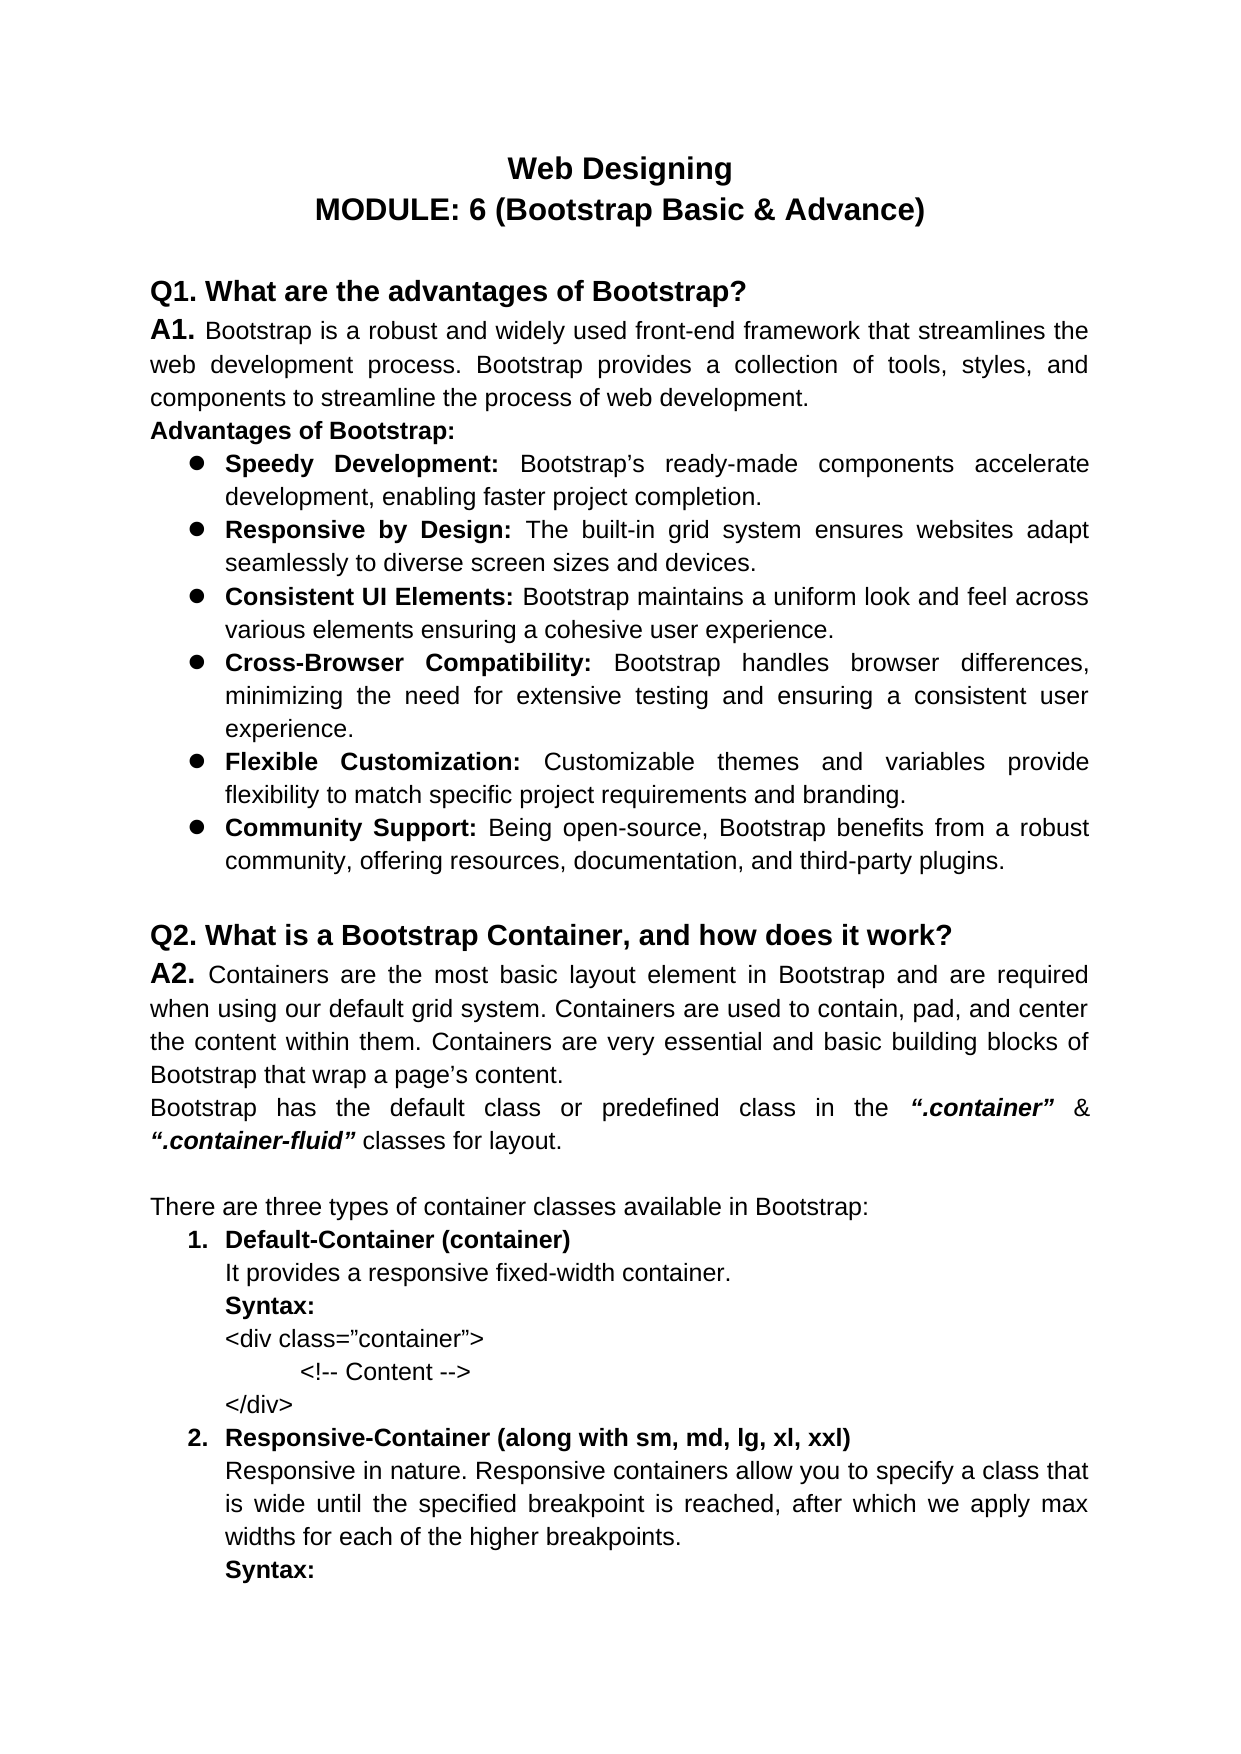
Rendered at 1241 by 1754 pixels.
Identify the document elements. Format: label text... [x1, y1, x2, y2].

text Q1. What are the advantages of Bootstrap? [150, 274, 1090, 307]
list Community Support: Being open-source, Bootstrap benefits from a robust community, offering resources, documentation, and third-party plugins. [187, 813, 1090, 875]
text <!-- Content --> [225, 1357, 1090, 1386]
list Speedy Development: Bootstrap’s ready-made components accelerate development, enabling faster project completion. [187, 449, 1090, 511]
text Syntax: [225, 1291, 1090, 1320]
list Default-Container (container) [187, 1225, 1090, 1254]
list Consistent UI Elements: Bootstrap maintains a uniform look and feel across various elements ensuring a cohesive user experience. [187, 581, 1090, 643]
text </div> [225, 1390, 1090, 1419]
text Bootstrap has the default class or predefined class in the “.container” & “.container-fluid” classes for layout. [150, 1093, 1090, 1155]
list Responsive-Container (along with sm, md, lg, xl, xxl) [187, 1423, 1090, 1452]
text A1. Bootstrap is a robust and widely used front-end framework that streamlines the web development process. Bootstrap provides a collection of tools, styles, and components to streamline the process of web development. [150, 312, 1090, 412]
text Responsive in nature. Responsive containers allow you to specify a class that is wide until the specified breakpoint is reached, after which we apply max widths for each of the higher breakpoints. [225, 1456, 1090, 1551]
text <div class=”container”> [225, 1324, 1090, 1353]
text Syntax: [225, 1555, 1090, 1584]
text A2. Containers are the most basic layout element in Bootstrap and are required when using our default grid system. Containers are used to contain, pad, and center the content within them. Containers are very essential and basic building blocks of Bootstrap that wrap a page’s content. [150, 956, 1090, 1089]
list Cross-Browser Compatibility: Bootstrap handles browser differences, minimizing the need for extensive testing and ensuring a consistent user experience. [187, 648, 1090, 742]
list Flexible Customization: Customizable themes and variables provide flexibility to match specific project requirements and branding. [187, 747, 1090, 809]
list Responsive by Design: The built-in grid system ensures websites adapt seamlessly to diverse screen sizes and devices. [187, 515, 1090, 577]
text Q2. What is a Bootstrap Container, and how does it work? [150, 918, 1090, 951]
text It provides a responsive fixed-width container. [225, 1258, 1090, 1287]
text Advantages of Bootstrap: [150, 416, 1090, 445]
text Web Designing [150, 150, 1090, 186]
text MODULE: 6 (Bootstrap Basic & Advance) [150, 191, 1090, 227]
text There are three types of container classes available in Bootstrap: [150, 1192, 1090, 1221]
